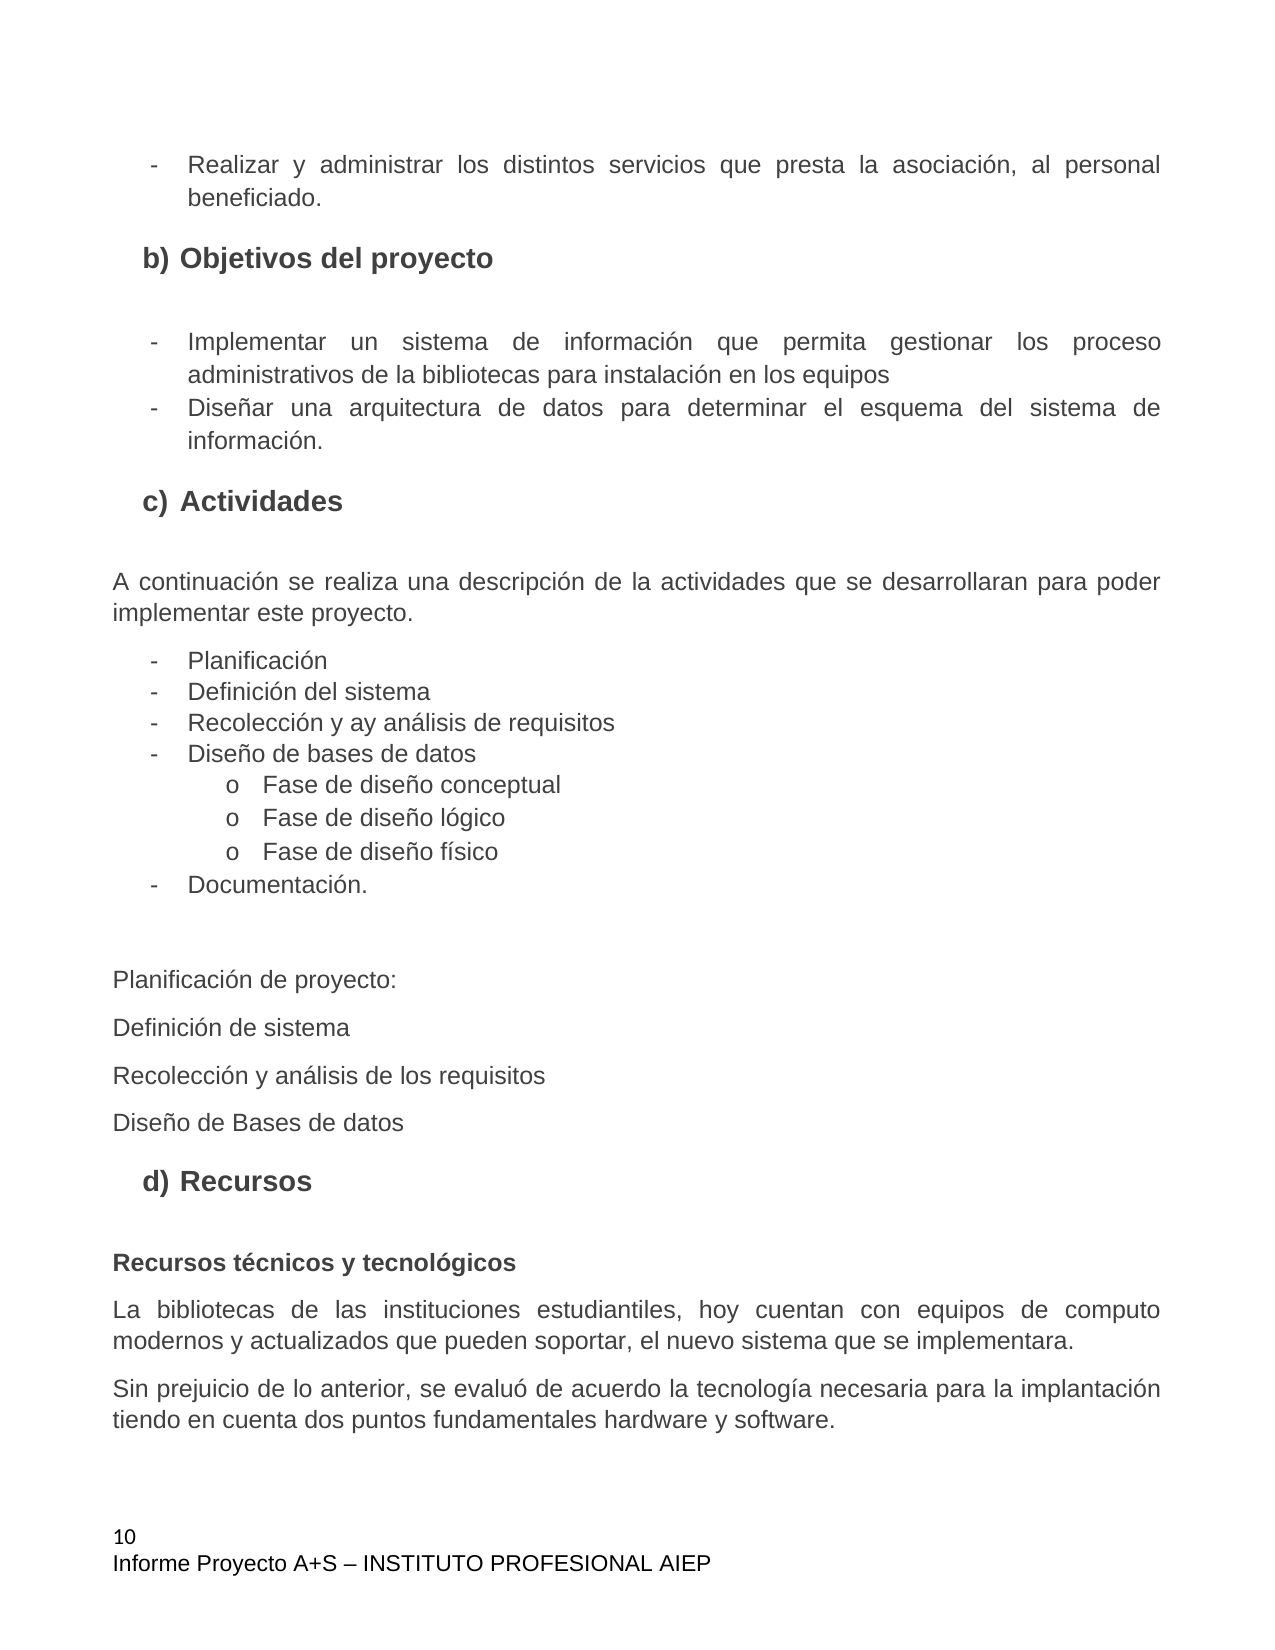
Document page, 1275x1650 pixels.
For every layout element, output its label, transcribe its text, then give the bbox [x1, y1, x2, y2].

list Diseño de bases de datos [150, 739, 1162, 768]
subtitle Actividades [142, 484, 1162, 517]
list Realizar y administrar los distintos servicios que presta la asociación, al personal beneficiado. [150, 150, 1162, 212]
text La bibliotecas de las instituciones estudiantiles, hoy cuentan con equipos de computo modernos y actualizados que pueden soportar, el nuevo sistema que se implementara. [112, 1295, 1162, 1355]
text Diseño de Bases de datos [112, 1108, 1162, 1137]
text Planificación de proyecto: [112, 965, 1162, 994]
text Recolección y análisis de los requisitos [112, 1061, 1162, 1089]
list Documentación. [150, 870, 1162, 899]
text A continuación se realiza una descripción de la actividades que se desarrollaran para poder implementar este proyecto. [112, 567, 1162, 627]
subtitle Objetivos del proyecto [142, 241, 1162, 274]
list Planificación [150, 646, 1162, 674]
list Implementar un sistema de información que permita gestionar los proceso administrativos de la bibliotecas para instalación en los equipos [150, 327, 1162, 389]
text Definición de sistema [112, 1013, 1162, 1042]
list Fase de diseño lógico [225, 803, 1162, 834]
list Fase de diseño conceptual [225, 770, 1162, 801]
list Recolección y ay análisis de requisitos [150, 708, 1162, 737]
text Sin prejuicio de lo anterior, se evaluó de acuerdo la tecnología necesaria para la implantación tiendo en cuenta dos puntos fundamentales hardware y software. [112, 1374, 1162, 1434]
list Diseñar una arquitectura de datos para determinar el esquema del sistema de información. [150, 393, 1162, 455]
list Definición del sistema [150, 677, 1162, 706]
list Fase de diseño físico [225, 837, 1162, 867]
text Recursos técnicos y tecnológicos [112, 1247, 1162, 1276]
subtitle Recursos [142, 1164, 1162, 1198]
